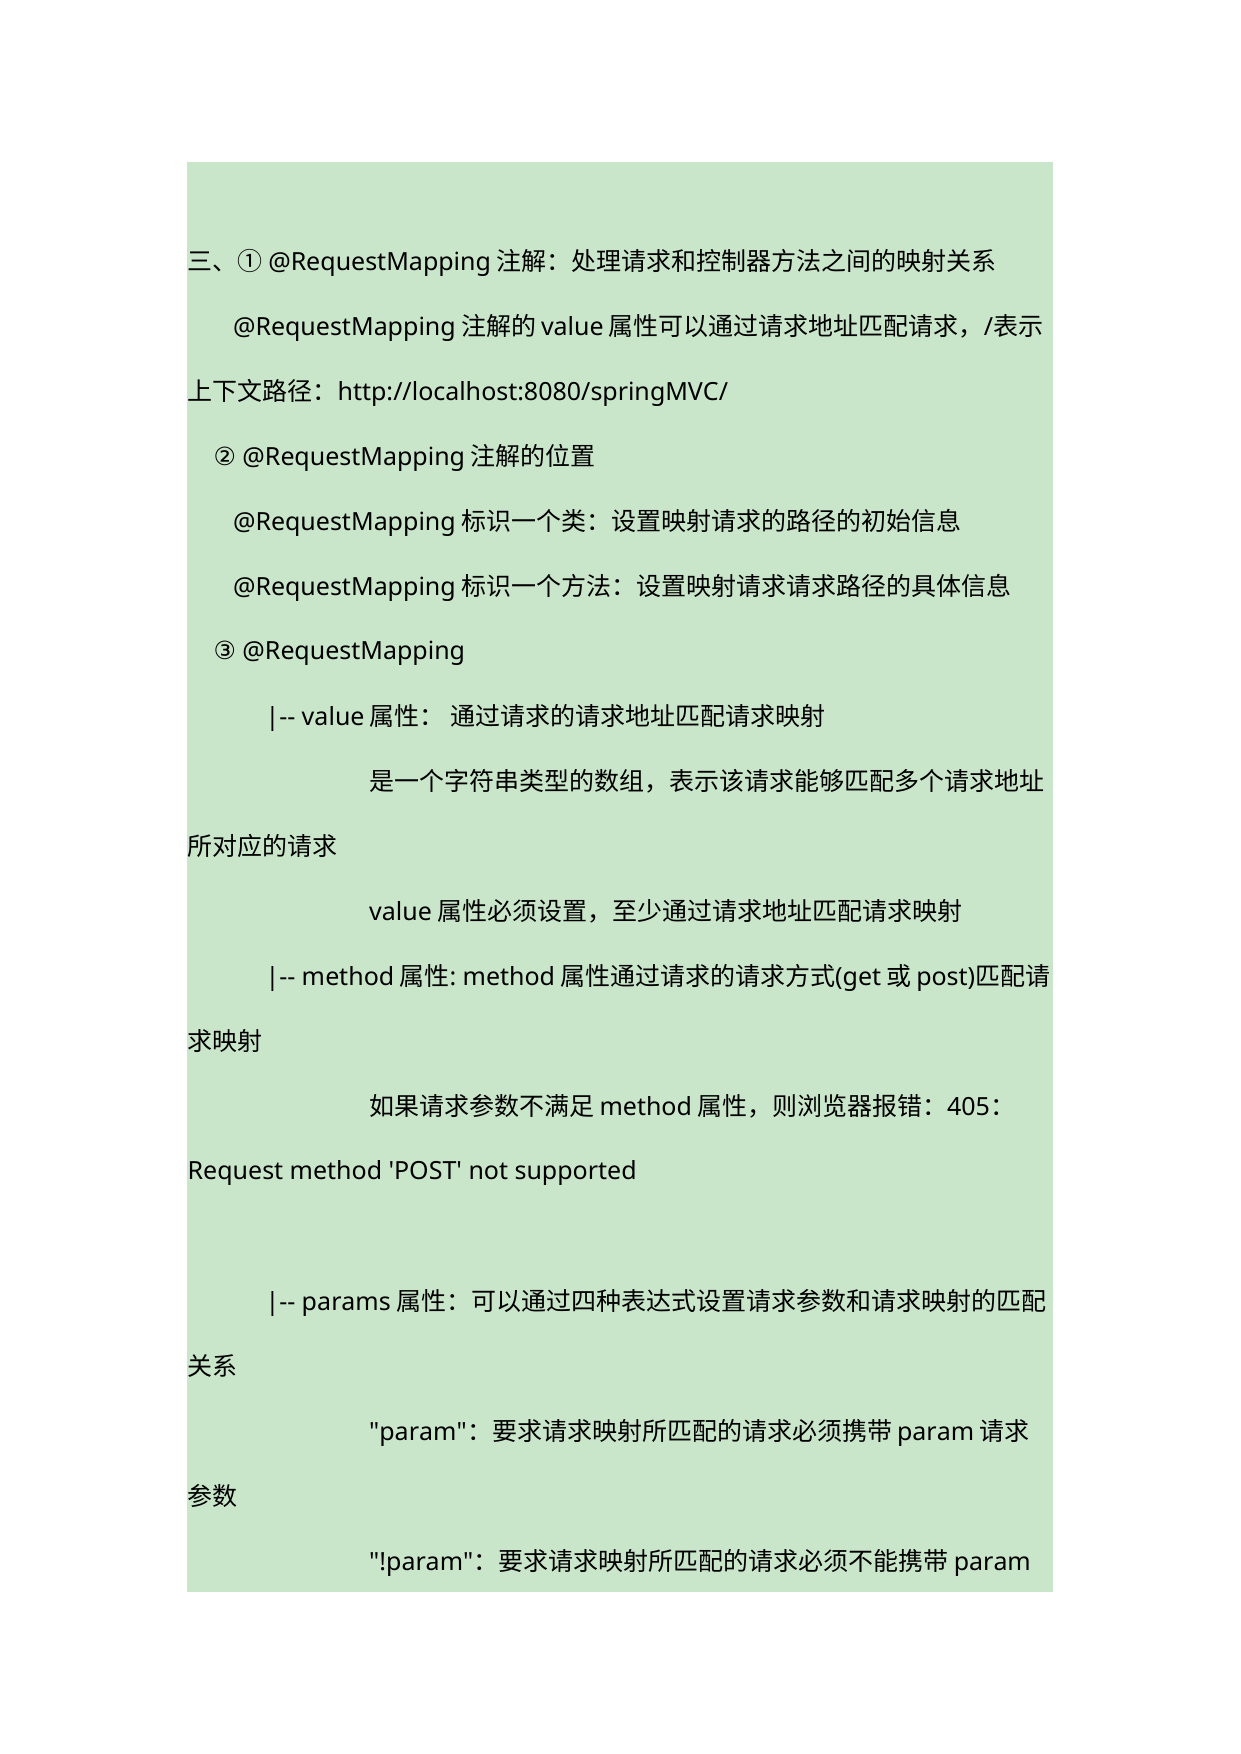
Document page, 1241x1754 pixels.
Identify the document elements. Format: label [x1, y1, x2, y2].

text [187, 162, 1053, 1592]
